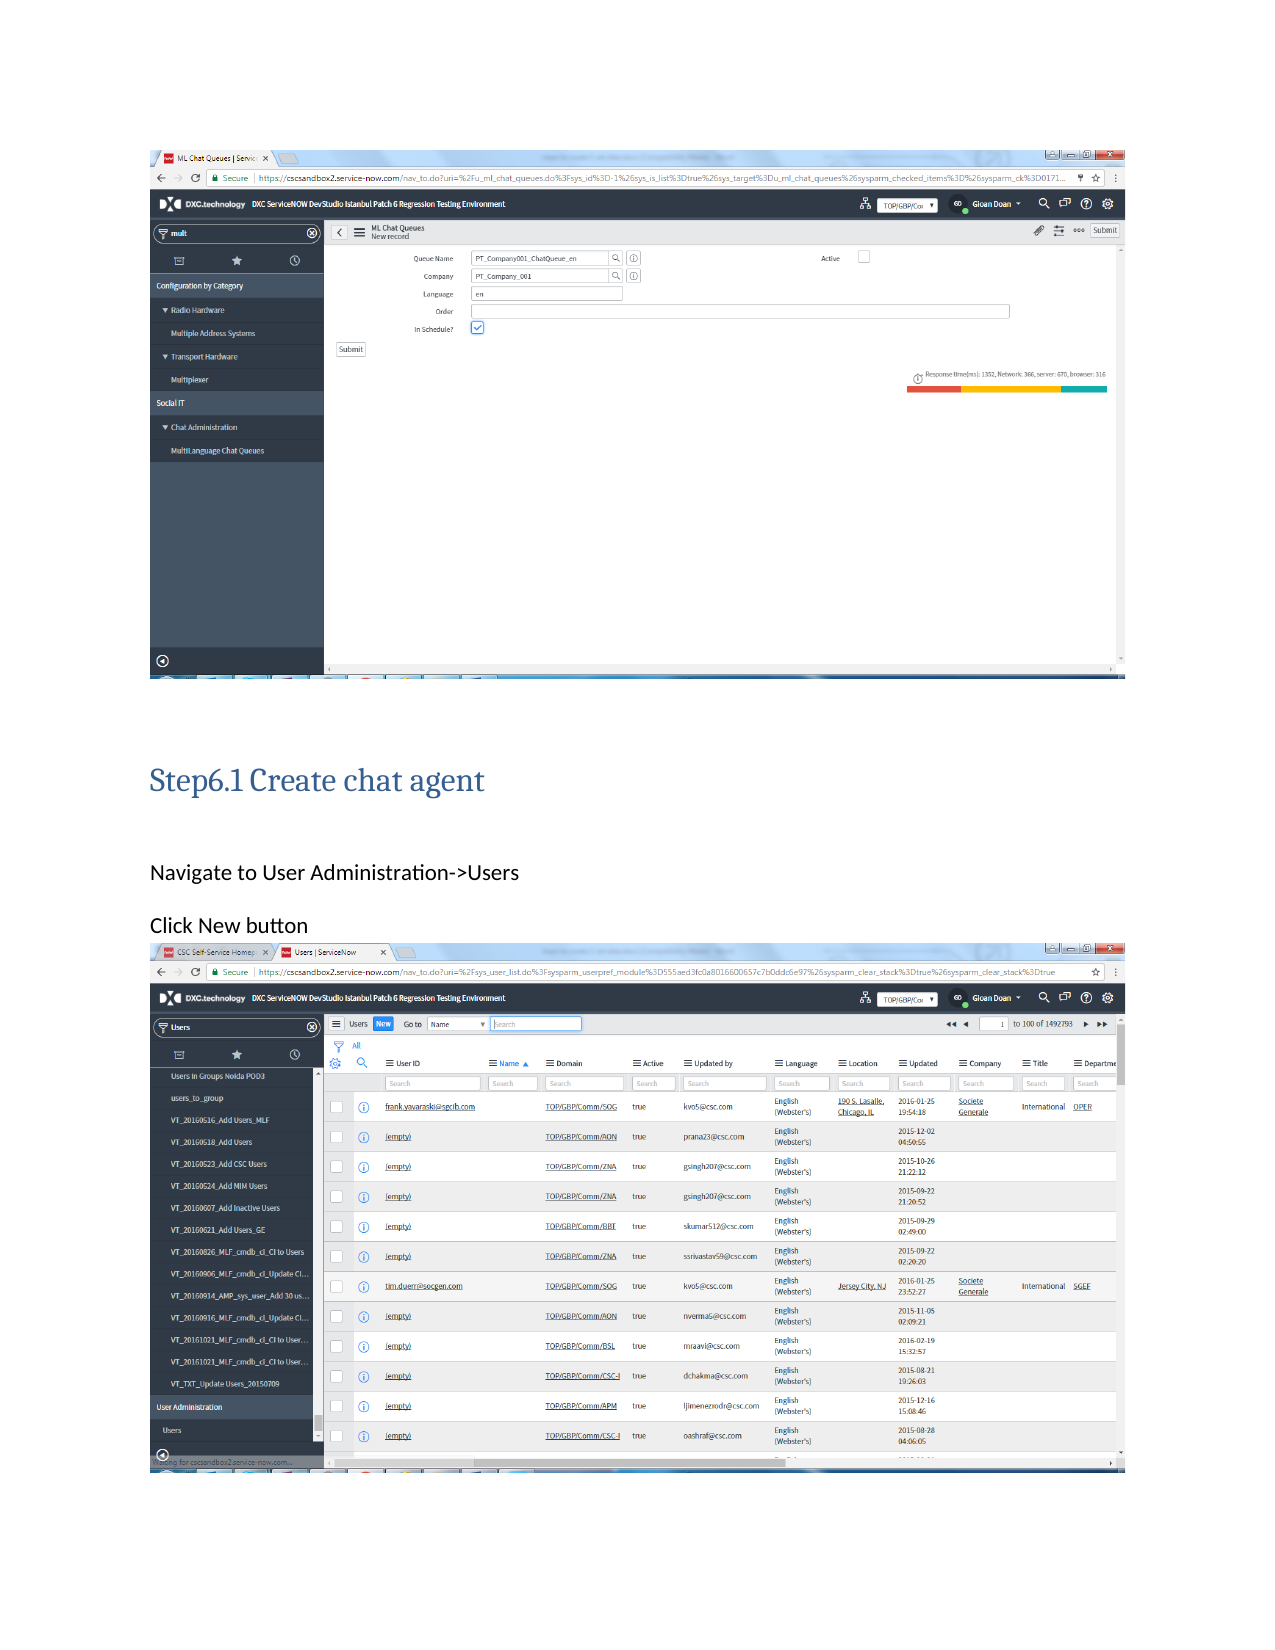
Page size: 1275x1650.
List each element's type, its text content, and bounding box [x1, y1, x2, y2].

subtitle Step6.1 Create chat agent [150, 761, 1125, 799]
picture [150, 150, 1125, 679]
text Navigate to User Administration->Users [150, 858, 1125, 886]
picture [150, 943, 1125, 1473]
text Click New button [150, 911, 1125, 943]
